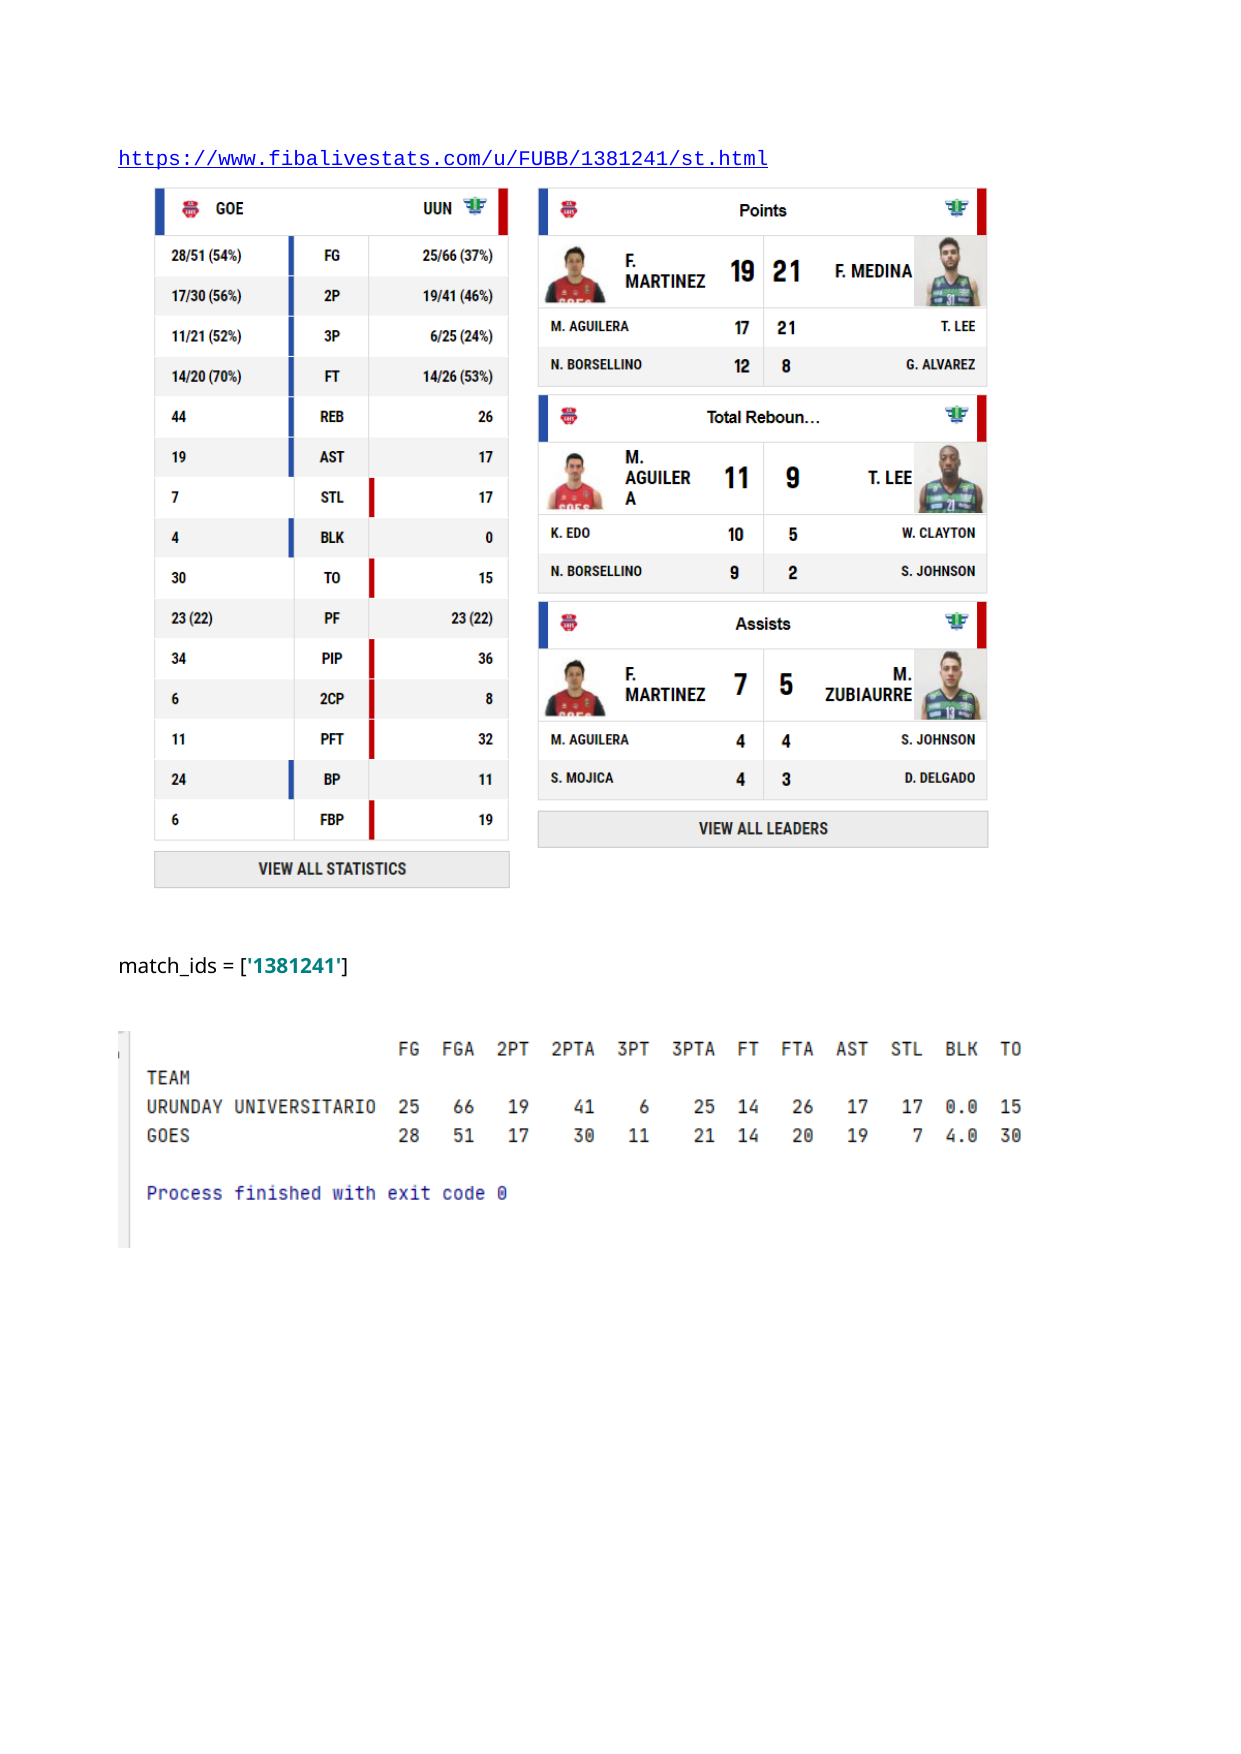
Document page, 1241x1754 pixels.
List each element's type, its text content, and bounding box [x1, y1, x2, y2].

picture [118, 1031, 1167, 1248]
picture [118, 171, 1158, 945]
